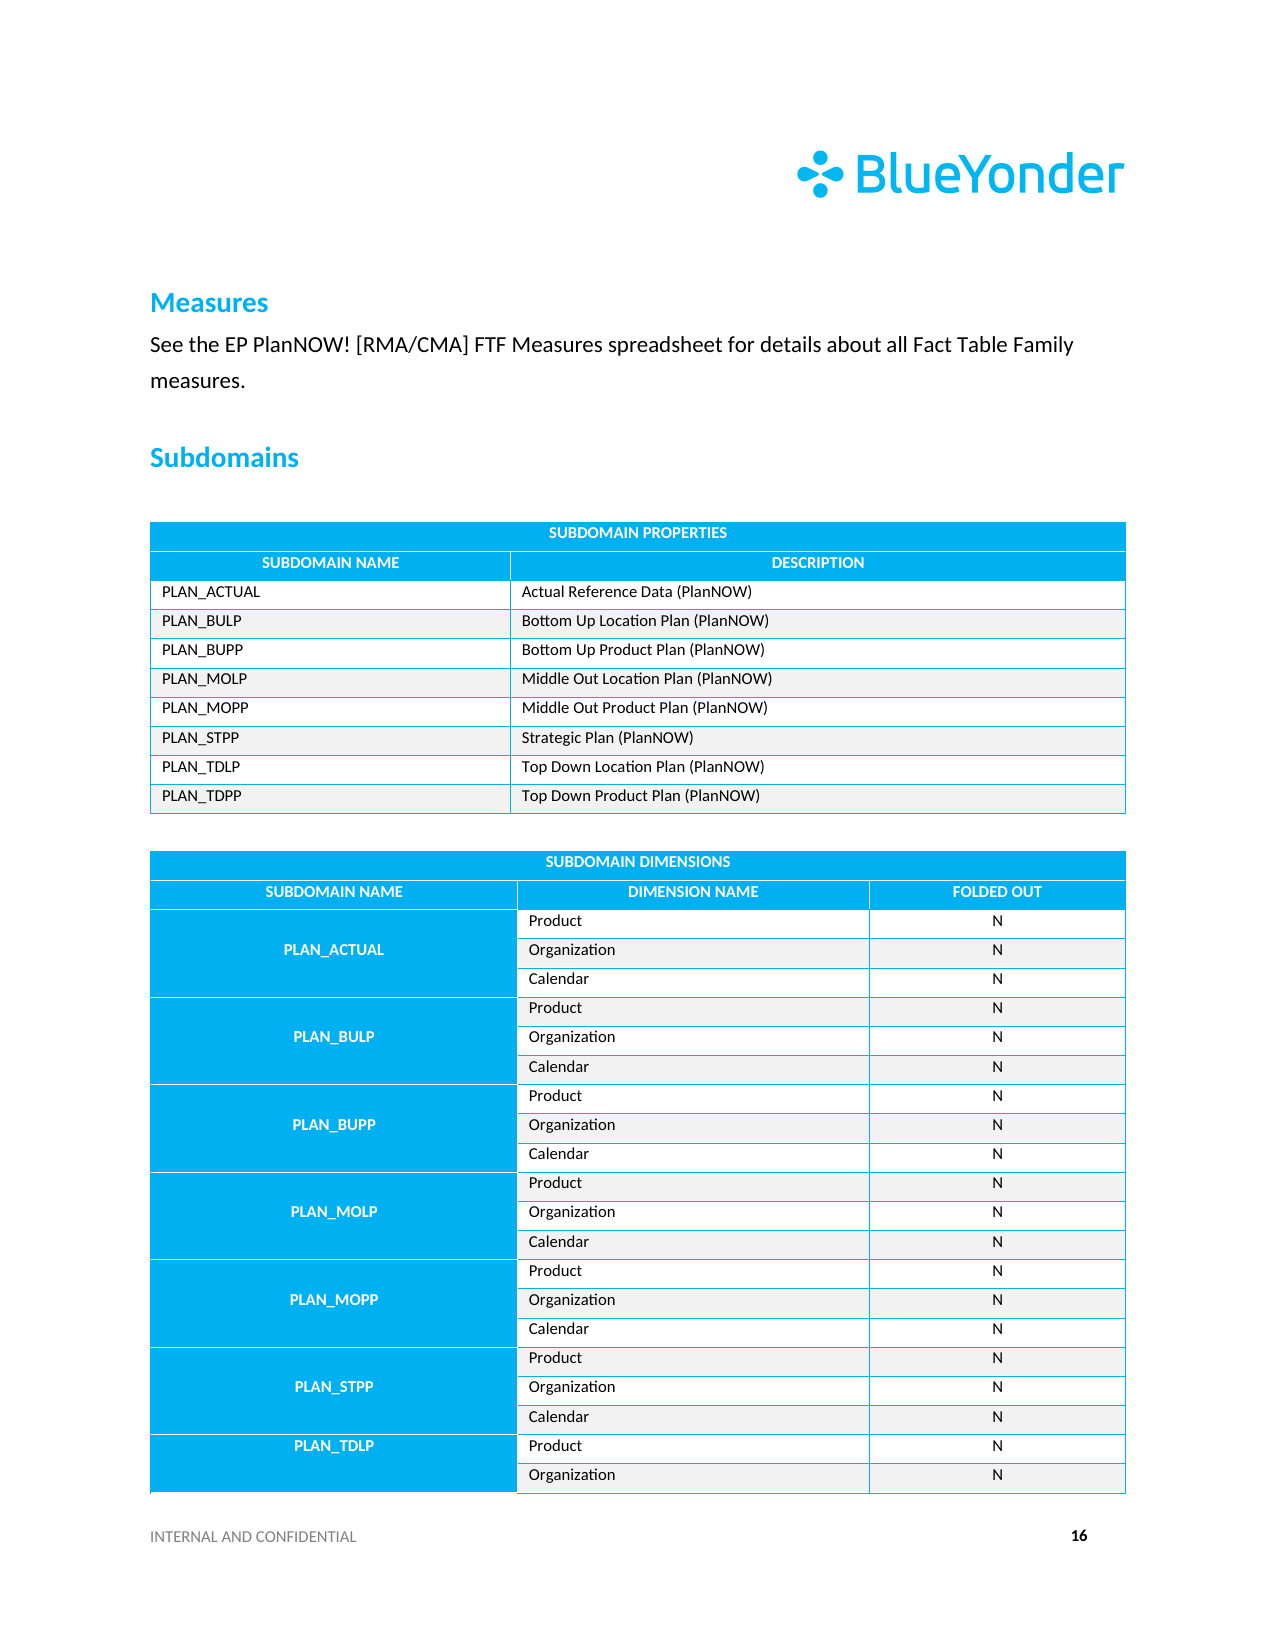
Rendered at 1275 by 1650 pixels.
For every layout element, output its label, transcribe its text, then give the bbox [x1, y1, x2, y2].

table_cell PLAN_STPP [151, 1348, 517, 1434]
table_cell N [870, 969, 1125, 997]
table_cell Organization [518, 1464, 869, 1492]
table_cell N [870, 998, 1125, 1026]
table_cell Product [518, 1173, 869, 1201]
subtitle Subdomains [150, 439, 1125, 475]
table_cell PLAN_TDPP [151, 785, 510, 813]
table_cell Organization [518, 1377, 869, 1405]
table_cell N [870, 1319, 1125, 1347]
table_cell PLAN_BULP [151, 998, 517, 1084]
table_cell N [870, 1231, 1125, 1259]
table_cell Product [518, 910, 869, 938]
table_cell N [870, 1173, 1125, 1201]
table_cell N [870, 1464, 1125, 1492]
table_cell N [870, 1056, 1125, 1084]
table_cell PLAN_TDLP [151, 756, 510, 784]
table_cell Organization [518, 1114, 869, 1142]
table_cell N [870, 1435, 1125, 1463]
table_cell Calendar [518, 1406, 869, 1434]
table_cell N [870, 910, 1125, 938]
table_cell Calendar [518, 1231, 869, 1259]
table_cell PLAN_ACTUAL [151, 581, 510, 609]
table_cell Organization [518, 939, 869, 967]
table_cell FOLDED OUT [870, 881, 1125, 909]
table_cell Actual Reference Data (PlanNOW) [511, 581, 1125, 609]
table_cell Top Down Location Plan (PlanNOW) [511, 756, 1125, 784]
table_cell N [870, 1260, 1125, 1288]
table_cell Product [518, 1348, 869, 1376]
table_cell N [870, 1114, 1125, 1142]
table_cell Organization [518, 1202, 869, 1230]
table_cell DESCRIPTION [511, 552, 1125, 580]
table_cell SUBDOMAIN NAME [151, 881, 517, 909]
table_header SUBDOMAIN DIMENSIONS [151, 852, 1125, 880]
table_header SUBDOMAIN PROPERTIES [151, 523, 1125, 551]
table_cell PLAN_ACTUAL [151, 910, 517, 997]
table_cell Calendar [518, 1144, 869, 1172]
table_cell N [870, 1085, 1125, 1113]
text See the EP PlanNOW! [RMA/CMA] FTF Measures spreadsheet for details about all Fact Table Family measures. [150, 330, 1125, 394]
table_cell Organization [518, 1289, 869, 1317]
table_cell PLAN_STPP [151, 727, 510, 755]
table_cell PLAN_MOLP [151, 669, 510, 697]
table_cell PLAN_MOPP [151, 1260, 517, 1347]
table_cell Top Down Product Plan (PlanNOW) [511, 785, 1125, 813]
table_cell N [870, 1144, 1125, 1172]
table_cell Calendar [518, 1056, 869, 1084]
table_cell N [870, 939, 1125, 967]
table_cell N [870, 1027, 1125, 1055]
table_cell Bottom Up Location Plan (PlanNOW) [511, 610, 1125, 638]
table_cell N [870, 1289, 1125, 1317]
table_cell N [870, 1377, 1125, 1405]
table_cell Bottom Up Product Plan (PlanNOW) [511, 639, 1125, 667]
table_cell Organization [518, 1027, 869, 1055]
table_cell Middle Out Product Plan (PlanNOW) [511, 698, 1125, 726]
table_cell N [870, 1406, 1125, 1434]
table_cell DIMENSION NAME [518, 881, 869, 909]
table_cell SUBDOMAIN NAME [151, 552, 510, 580]
table_cell Product [518, 998, 869, 1026]
table_cell Strategic Plan (PlanNOW) [511, 727, 1125, 755]
table_cell PLAN_BUPP [151, 1085, 517, 1172]
table_cell PLAN_TDLP [151, 1435, 517, 1492]
picture [797, 150, 1125, 199]
table_cell Product [518, 1260, 869, 1288]
table_cell PLAN_BUPP [151, 639, 510, 667]
subtitle Measures [150, 284, 1125, 319]
table_cell Calendar [518, 1319, 869, 1347]
table_cell Middle Out Location Plan (PlanNOW) [511, 669, 1125, 697]
table_cell PLAN_MOLP [151, 1173, 517, 1259]
table_cell Calendar [518, 969, 869, 997]
table_cell N [870, 1348, 1125, 1376]
table_cell Product [518, 1435, 869, 1463]
table_cell N [870, 1202, 1125, 1230]
table_cell PLAN_BULP [151, 610, 510, 638]
table_cell Product [518, 1085, 869, 1113]
table_cell PLAN_MOPP [151, 698, 510, 726]
